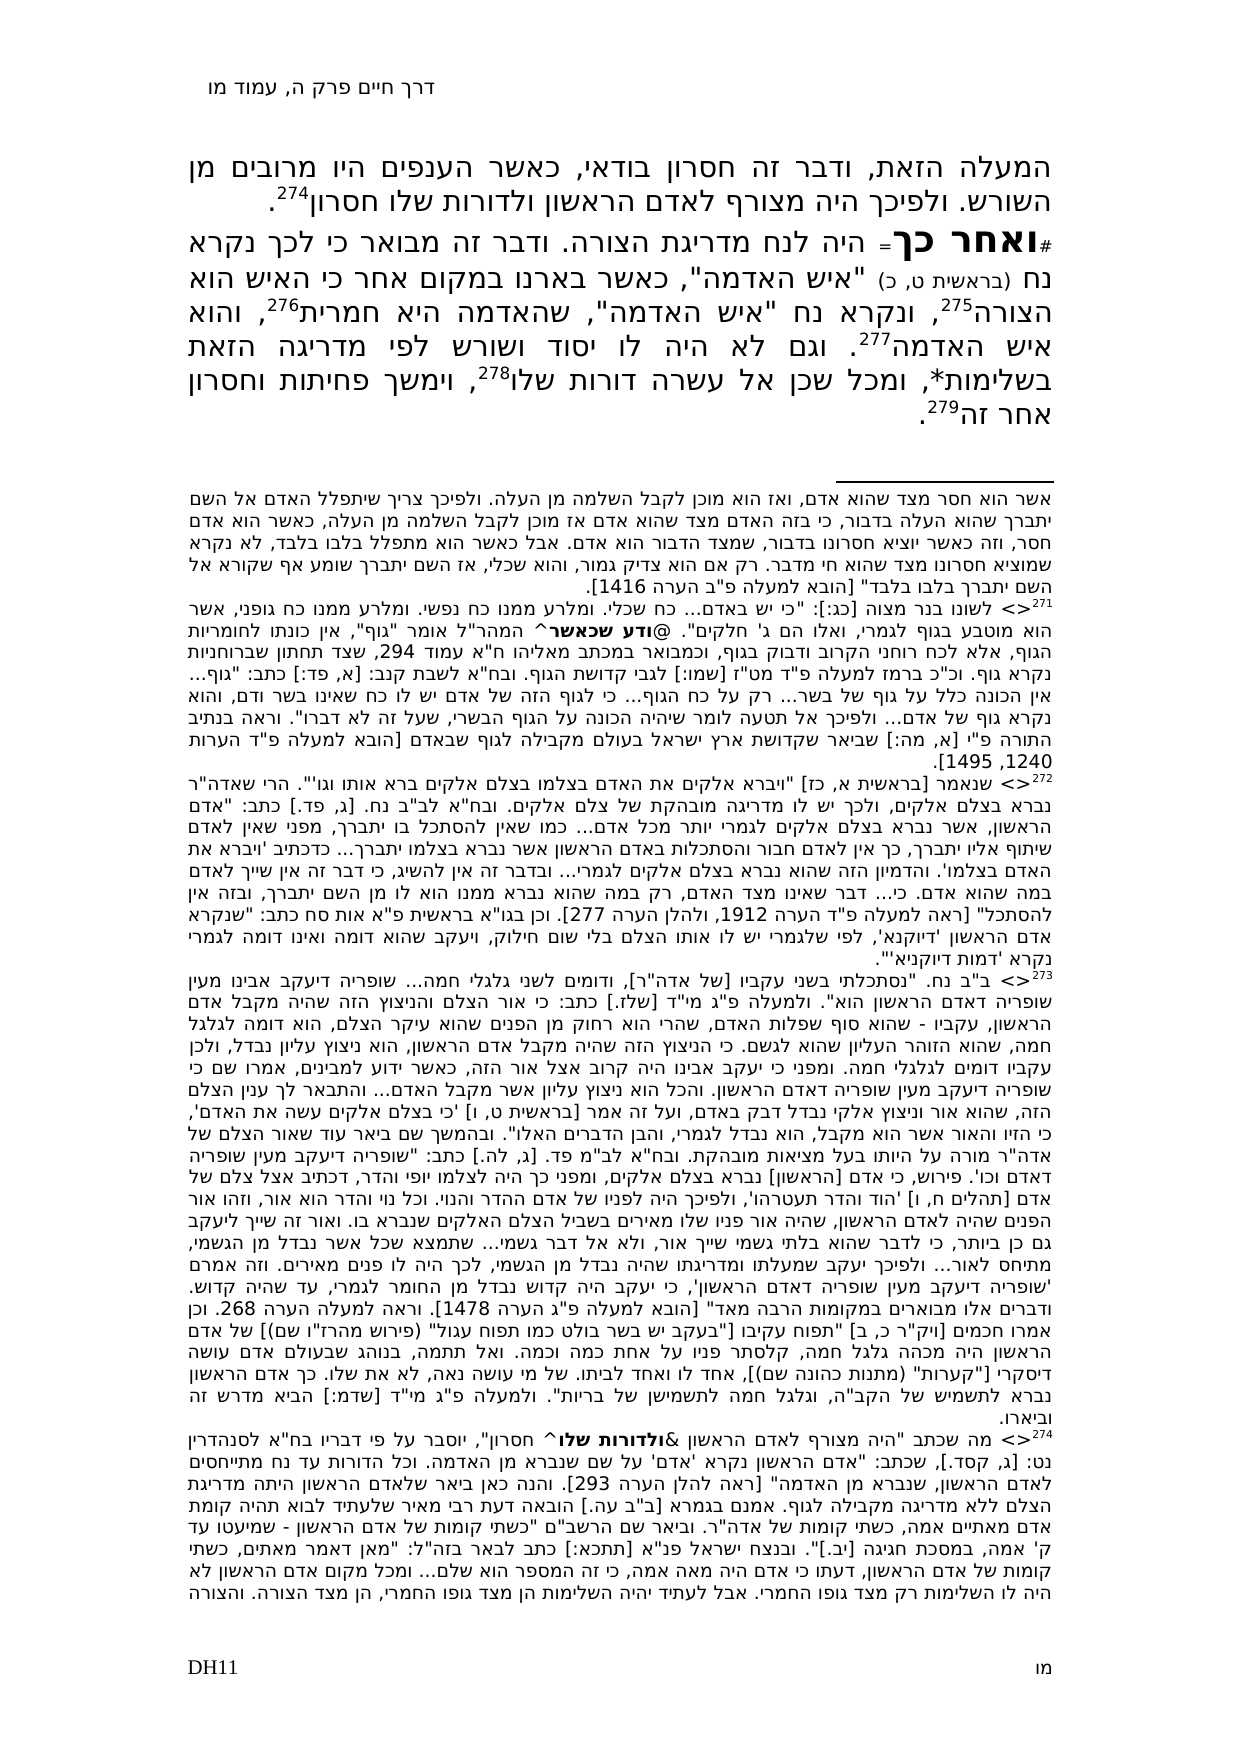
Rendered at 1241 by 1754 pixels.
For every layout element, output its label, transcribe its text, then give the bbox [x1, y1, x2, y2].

text #ואחר כך= היה לנח מדריגת הצורה. ודבר זה מבואר כי לכך נקרא נח (בראשית ט, כ) "איש האדמה", כאשר בארנו במקום אחר כי האיש הוא הצורה, ונקרא נח "איש האדמה", שהאדמה היא חמרית, והוא איש האדמה. וגם לא היה לו יסוד ושורש לפי מדריגה הזאת בשלימות*, ומכל שכן אל עשרה דורות שלו, וימשך פחיתות וחסרון אחר זה. [187, 218, 1053, 431]
text #ומפני זה= תבין הדברים האלו, כי אדם הראשון אשר היה נברא בצלם אלהים (בראשית א, כז), והיה מקבל המדריגה העליונה. וכן כל הדורות שמן האדם ועד נח, היו קרובים אל המדריגה העליונה הזאת. ולגודל המדריגה שהיתה* בהם, ולא* היה להם יסוד לפי ערך המעלה הזאת. ולפיכך היו דומים לאילן שענפיו מרובים מן השרשים, והיה תוספות זה חסרון, כמו שבארנו. ויש לך להבין, כי אלו שלשה, כל אחד ואחד היה לו מדריגה בפני עצמו; ותמצא באדם הראשון שהיה לו צלם אלהים, כמו שהתבאר למעלה מענין מדריגת הצלם הזה. ולמטה ממדריגה זאת היא מדריגת הצורה, ואין זה הצלם, רק אמיתת הצורה מה שהאדם בו אדם חי מדבר. ולמטה ממדריגה זאת הוא הגוף מן האדם, אלו הם ג' מדריגות. וכאשר היה לאדם מדריגת הצלם הזה, אשר הוא צלם אלהים שבו נברא האדם, וכמו שספרו חכמים עליו על אור של אדם הראשון. ולא היה לאדם יסוד ושורש אל המעלה הזאת, ודבר זה חסרון בודאי, כאשר הענפים היו מרובים מן השורש. ולפיכך היה מצורף לאדם הראשון ולדורות שלו חסרון. [187, 150, 1053, 218]
